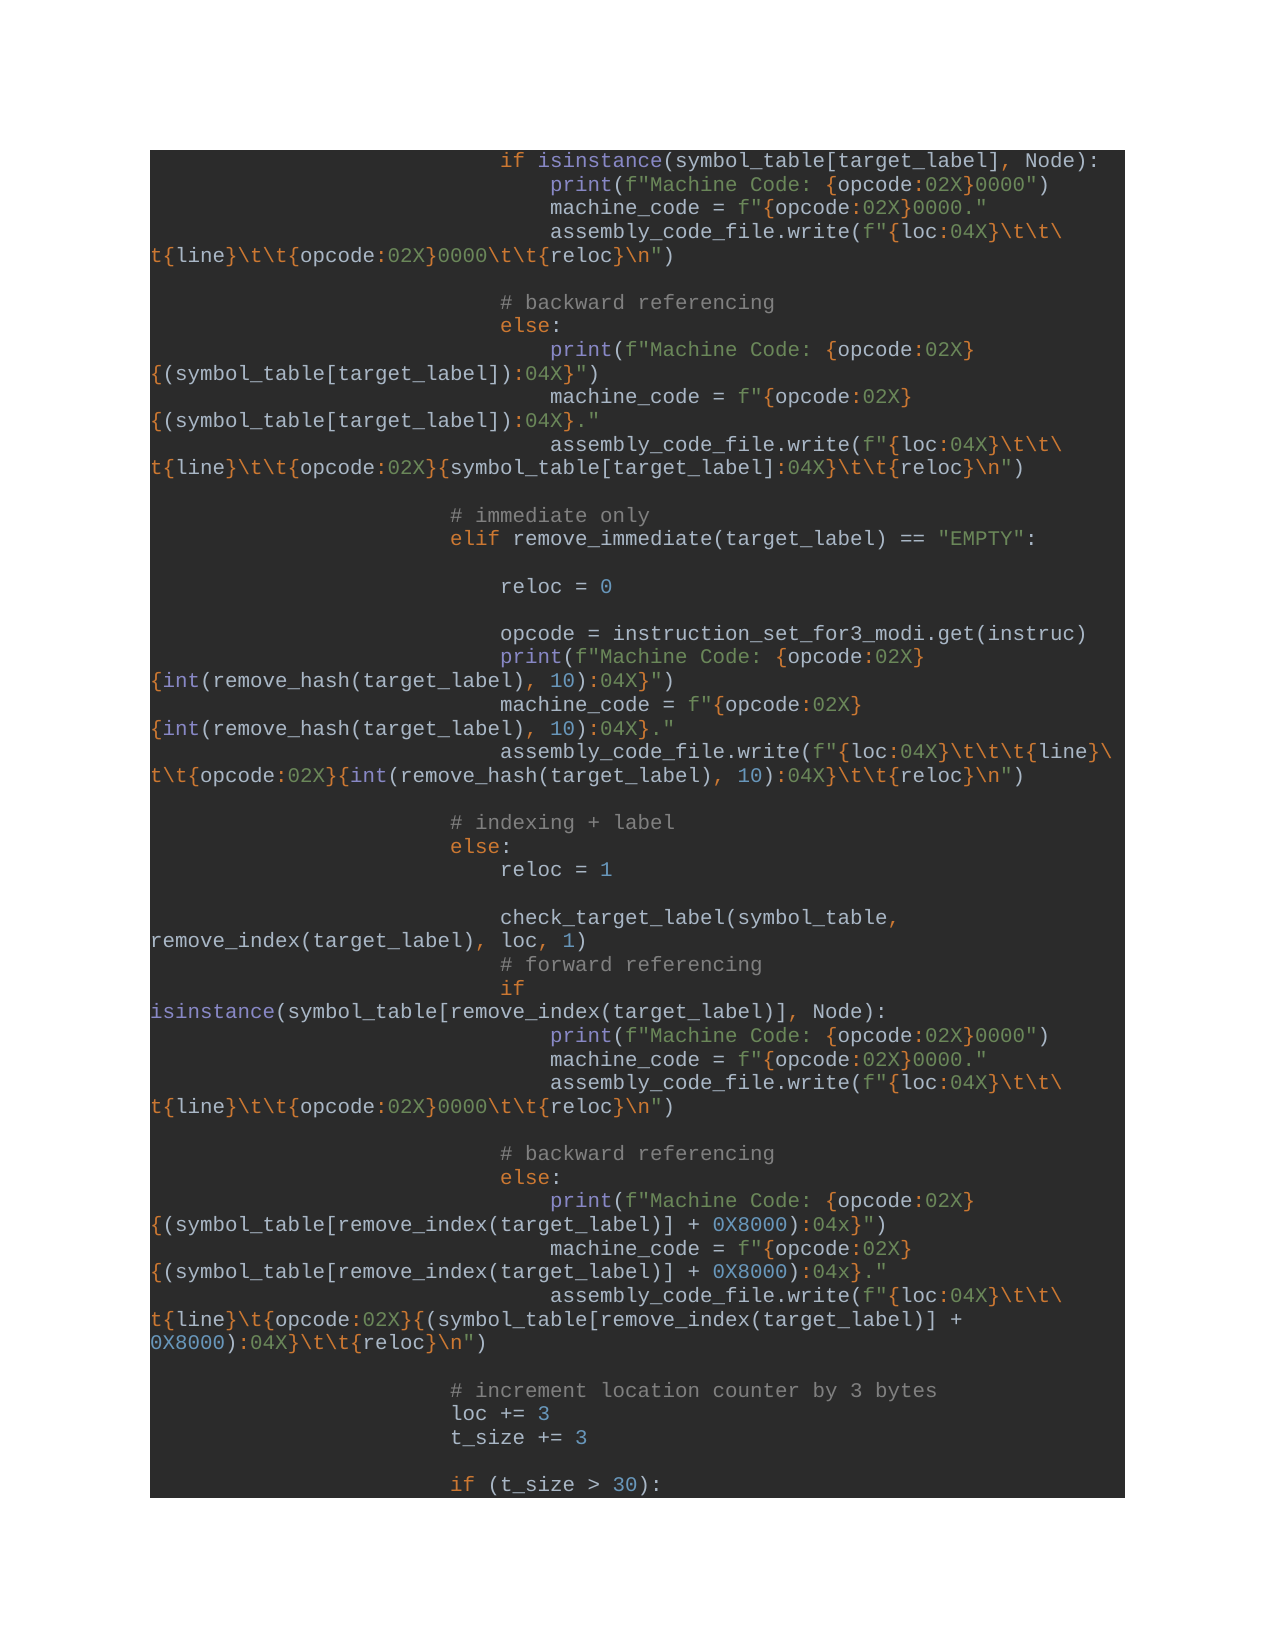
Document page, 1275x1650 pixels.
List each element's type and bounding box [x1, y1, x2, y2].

text [150, 150, 1125, 1498]
